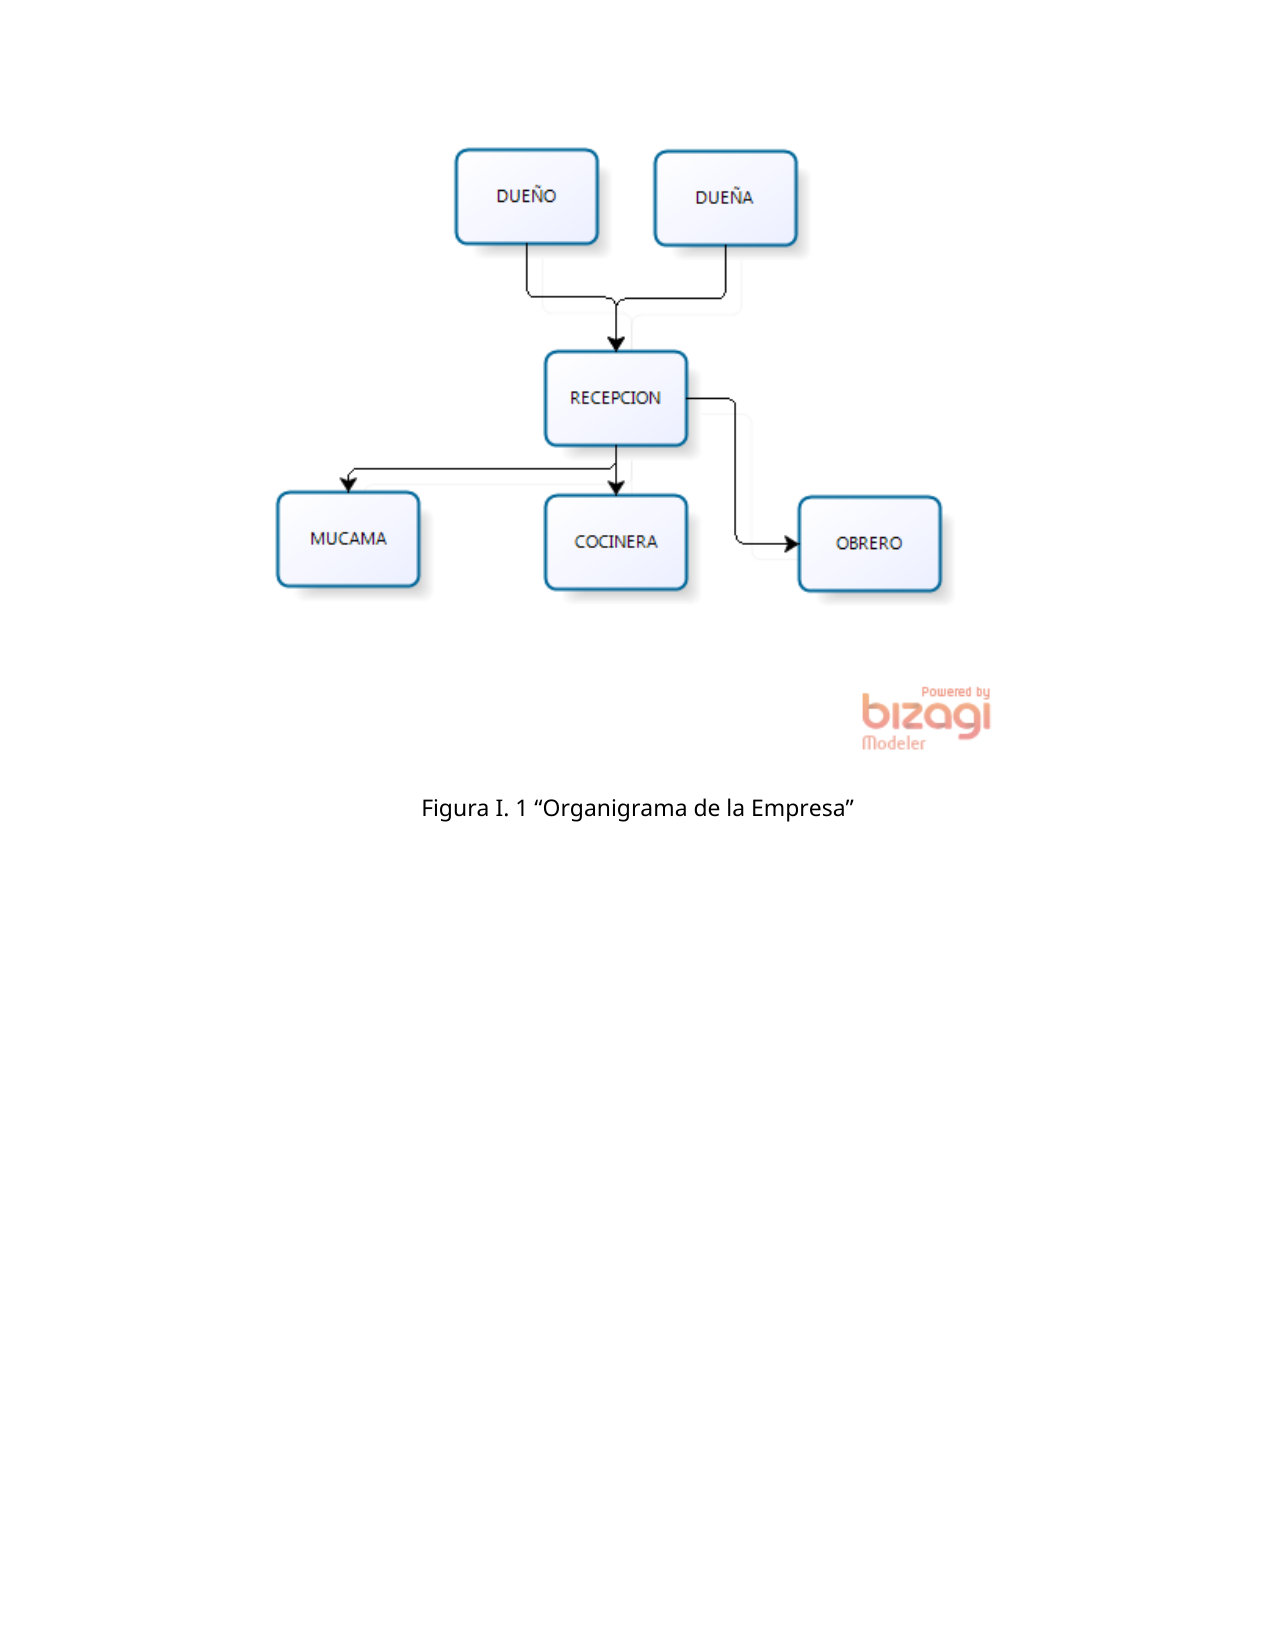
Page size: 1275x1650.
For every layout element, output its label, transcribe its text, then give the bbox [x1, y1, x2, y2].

picture [246, 118, 1029, 767]
text Figura I. 1 “Organigrama de la Empresa” [148, 792, 1127, 823]
